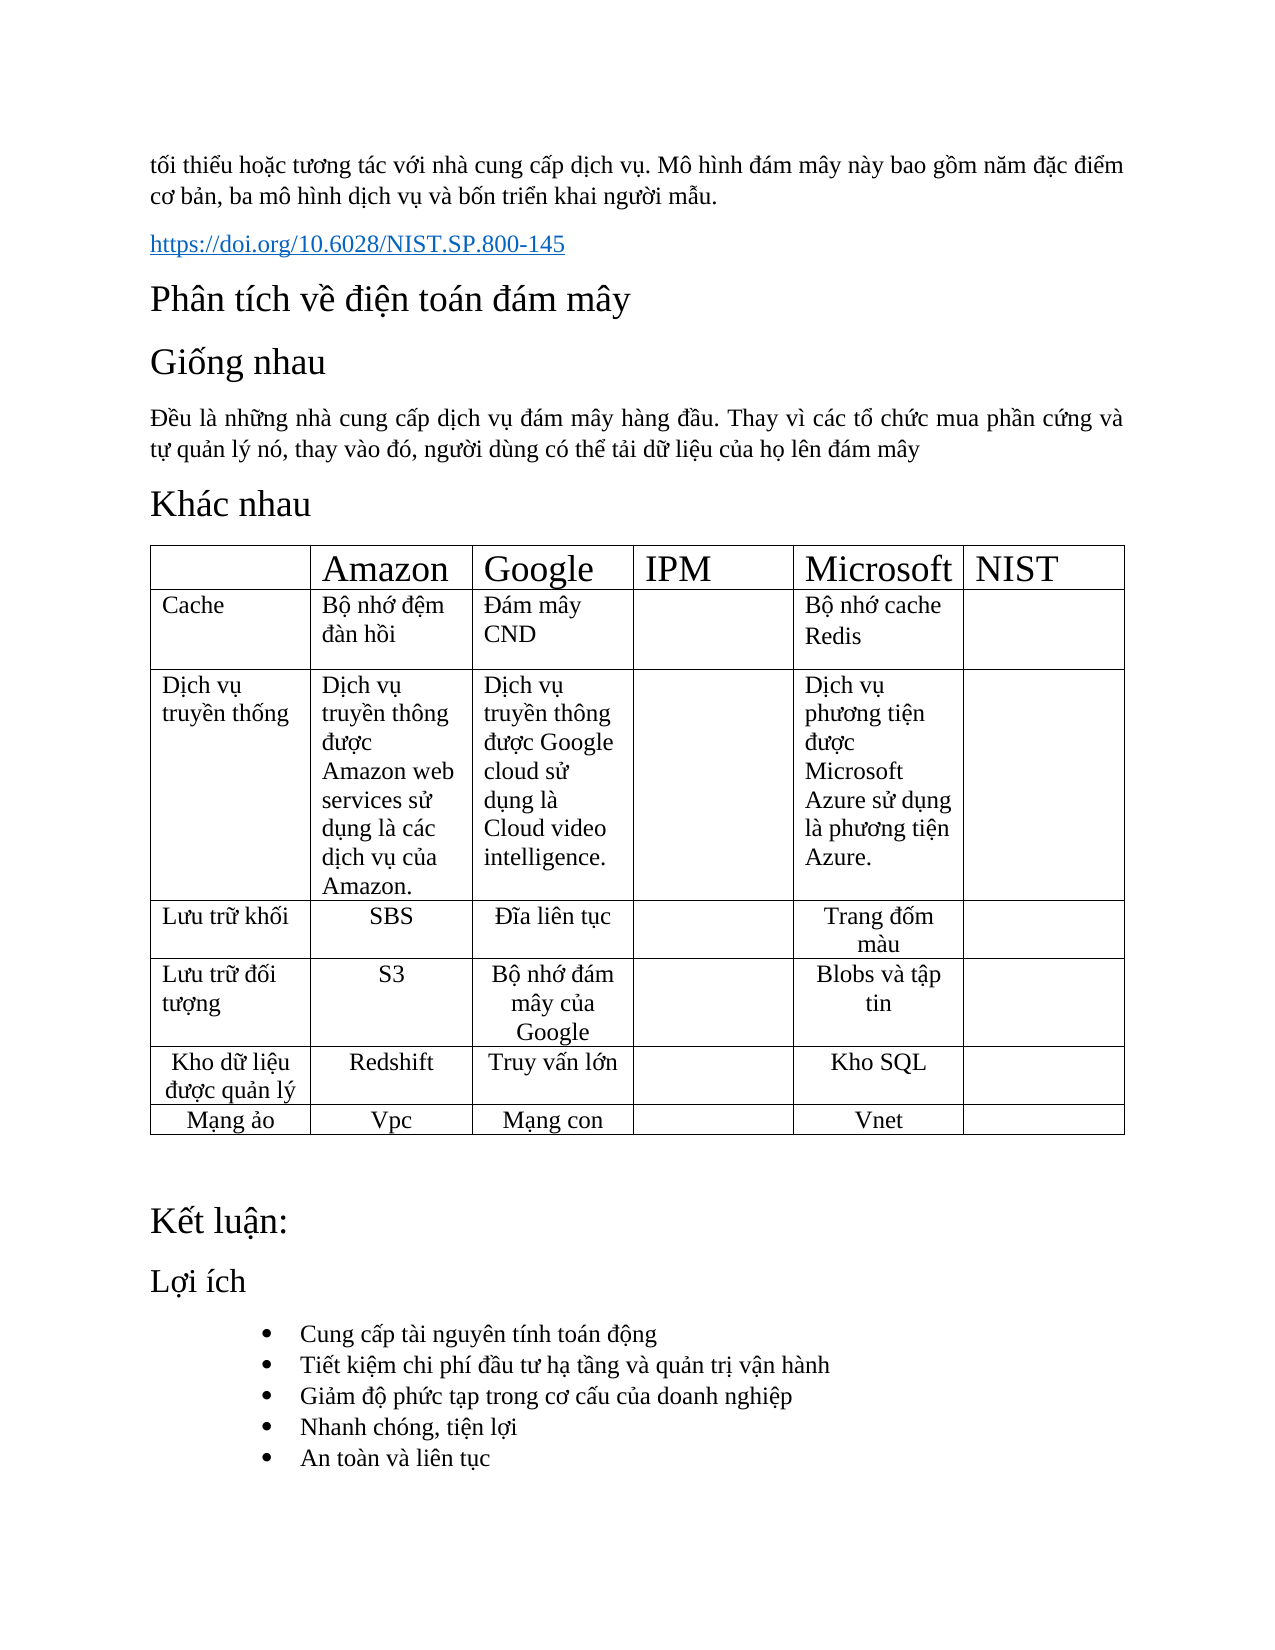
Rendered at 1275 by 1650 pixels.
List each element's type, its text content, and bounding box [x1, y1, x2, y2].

text Phân tích về điện toán đám mây [150, 276, 1125, 319]
text Lợi ích [150, 1261, 1125, 1300]
text Đều là những nhà cung cấp dịch vụ đám mây hàng đầu. Thay vì các tổ chức mua phần cứng và tự quản lý nó, thay vào đó, người dùng có thể tải dữ liệu của họ lên đám mây [150, 403, 1125, 463]
table_cell [634, 590, 793, 669]
table_cell S3 [311, 959, 472, 1046]
table_cell Bộ nhớ cache Redis [794, 590, 963, 669]
table_cell Đĩa liên tục [473, 901, 633, 958]
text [150, 150, 1125, 210]
table_header Microsoft [794, 546, 963, 589]
text https://doi.org/10.6028/NIST.SP.800-145 [150, 229, 1125, 257]
list An toàn và liên tục [262, 1443, 1125, 1472]
table_cell [634, 1047, 793, 1104]
table_cell Đám mây CND [473, 590, 633, 669]
table_cell [964, 959, 1124, 1046]
table_cell Dịch vụ truyền thông được Google cloud sử dụng là Cloud video intelligence. [473, 670, 633, 900]
table_cell Trang đốm màu [794, 901, 963, 958]
list Tiết kiệm chi phí đầu tư hạ tầng và quản trị vận hành [262, 1350, 1125, 1379]
text Kết luận: [150, 1198, 1125, 1241]
table_cell Dịch vụ phương tiện được Microsoft Azure sử dụng là phương tiện Azure. [794, 670, 963, 900]
table_cell Lưu trữ khối [151, 901, 310, 958]
table_cell Dịch vụ truyền thống [151, 670, 310, 900]
table_cell [634, 901, 793, 958]
list Giảm độ phức tạp trong cơ cấu của doanh nghiệp [262, 1381, 1125, 1410]
table_cell [634, 670, 793, 900]
table_header Amazon [311, 546, 472, 589]
table_cell Kho SQL [794, 1047, 963, 1104]
table_cell Vpc [311, 1105, 472, 1134]
table_cell Kho dữ liệu được quản lý [151, 1047, 310, 1104]
table_cell Truy vấn lớn [473, 1047, 633, 1104]
table_cell [964, 1105, 1124, 1134]
table_cell Cache [151, 590, 310, 669]
text Khác nhau [150, 482, 1125, 525]
table_cell Vnet [794, 1105, 963, 1134]
table_cell [634, 1105, 793, 1134]
table_cell [964, 670, 1124, 900]
table_cell [634, 959, 793, 1046]
table_cell Bộ nhớ đệm đàn hồi [311, 590, 472, 669]
list Cung cấp tài nguyên tính toán động [262, 1319, 1125, 1348]
table_cell Mạng con [473, 1105, 633, 1134]
table_cell Mạng ảo [151, 1105, 310, 1134]
table_cell Dịch vụ truyền thông được Amazon web services sử dụng là các dịch vụ của Amazon. [311, 670, 472, 900]
table_cell [964, 1047, 1124, 1104]
table_header IPM [634, 546, 793, 589]
table_cell Bộ nhớ đám mây của Google [473, 959, 633, 1046]
table_cell Lưu trữ đối tượng [151, 959, 310, 1046]
table_cell [964, 901, 1124, 958]
table_header NIST [964, 546, 1124, 589]
table_cell Redshift [311, 1047, 472, 1104]
table_header [151, 546, 310, 589]
table_cell Blobs và tập tin [794, 959, 963, 1046]
text Giống nhau [150, 340, 1125, 383]
table_header Google [473, 546, 633, 589]
list Nhanh chóng, tiện lợi [262, 1412, 1125, 1441]
table_cell SBS [311, 901, 472, 958]
table_cell [964, 590, 1124, 669]
